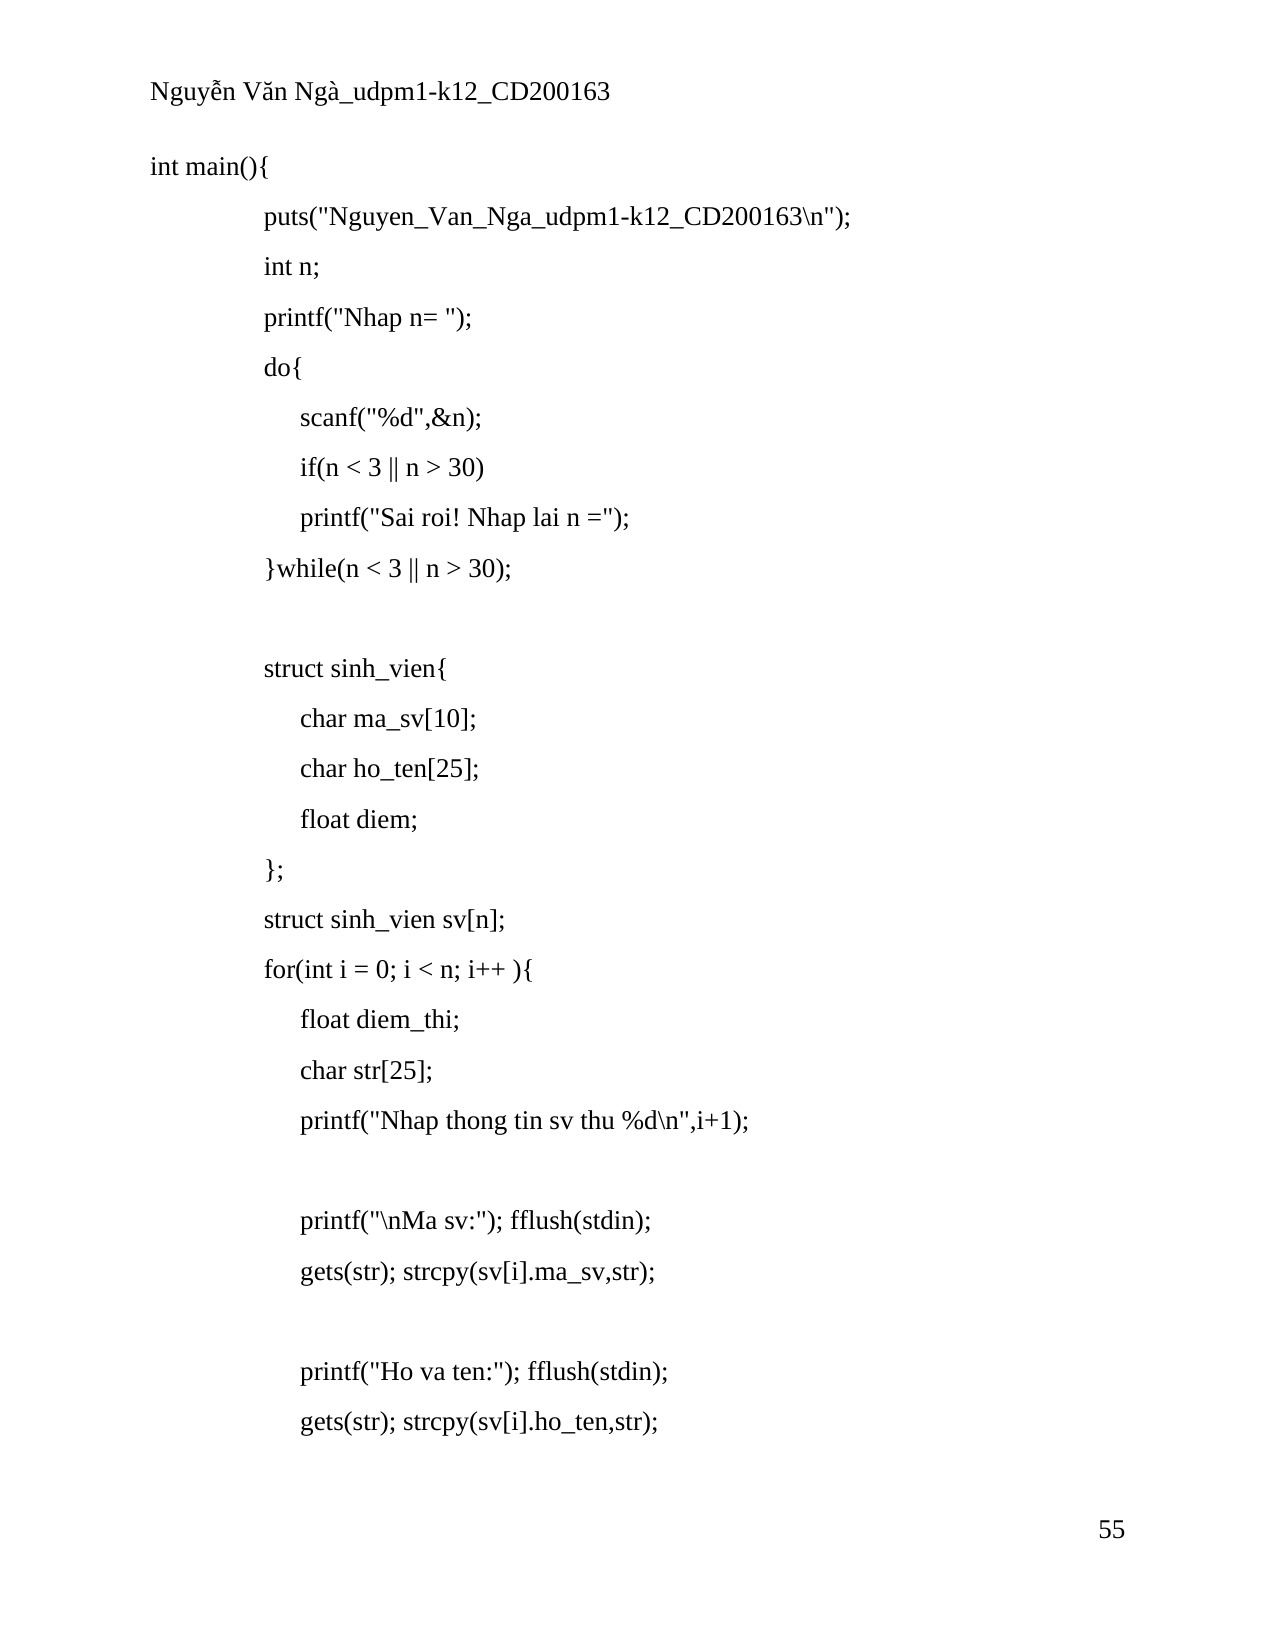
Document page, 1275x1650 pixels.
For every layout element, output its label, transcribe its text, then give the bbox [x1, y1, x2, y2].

text printf("\nMa sv:"); fflush(stdin); [150, 1204, 1125, 1236]
text int main(){ [150, 150, 1125, 181]
text printf("Nhap thong tin sv thu %d\n",i+1); [150, 1104, 1125, 1135]
text }; [150, 853, 1125, 884]
text char ma_sv[10]; [150, 702, 1125, 733]
text struct sinh_vien sv[n]; [150, 903, 1125, 934]
text printf("Ho va ten:"); fflush(stdin); [150, 1355, 1125, 1386]
text printf("Nhap n= "); [150, 301, 1125, 332]
text printf("Sai roi! Nhap lai n ="); [150, 501, 1125, 533]
text gets(str); strcpy(sv[i].ho_ten,str); [150, 1405, 1125, 1436]
text int n; [150, 250, 1125, 282]
text do{ [150, 351, 1125, 382]
text char str[25]; [150, 1054, 1125, 1085]
text }while(n < 3 || n > 30); [150, 552, 1125, 583]
text if(n < 3 || n > 30) [150, 451, 1125, 482]
text puts("Nguyen_Van_Nga_udpm1-k12_CD200163\n"); [150, 200, 1125, 231]
text scanf("%d",&n); [150, 401, 1125, 432]
text for(int i = 0; i < n; i++ ){ [150, 953, 1125, 984]
text float diem; [150, 803, 1125, 834]
text struct sinh_vien{ [150, 652, 1125, 683]
text float diem_thi; [150, 1003, 1125, 1035]
text gets(str); strcpy(sv[i].ma_sv,str); [150, 1254, 1125, 1286]
text char ho_ten[25]; [150, 752, 1125, 784]
